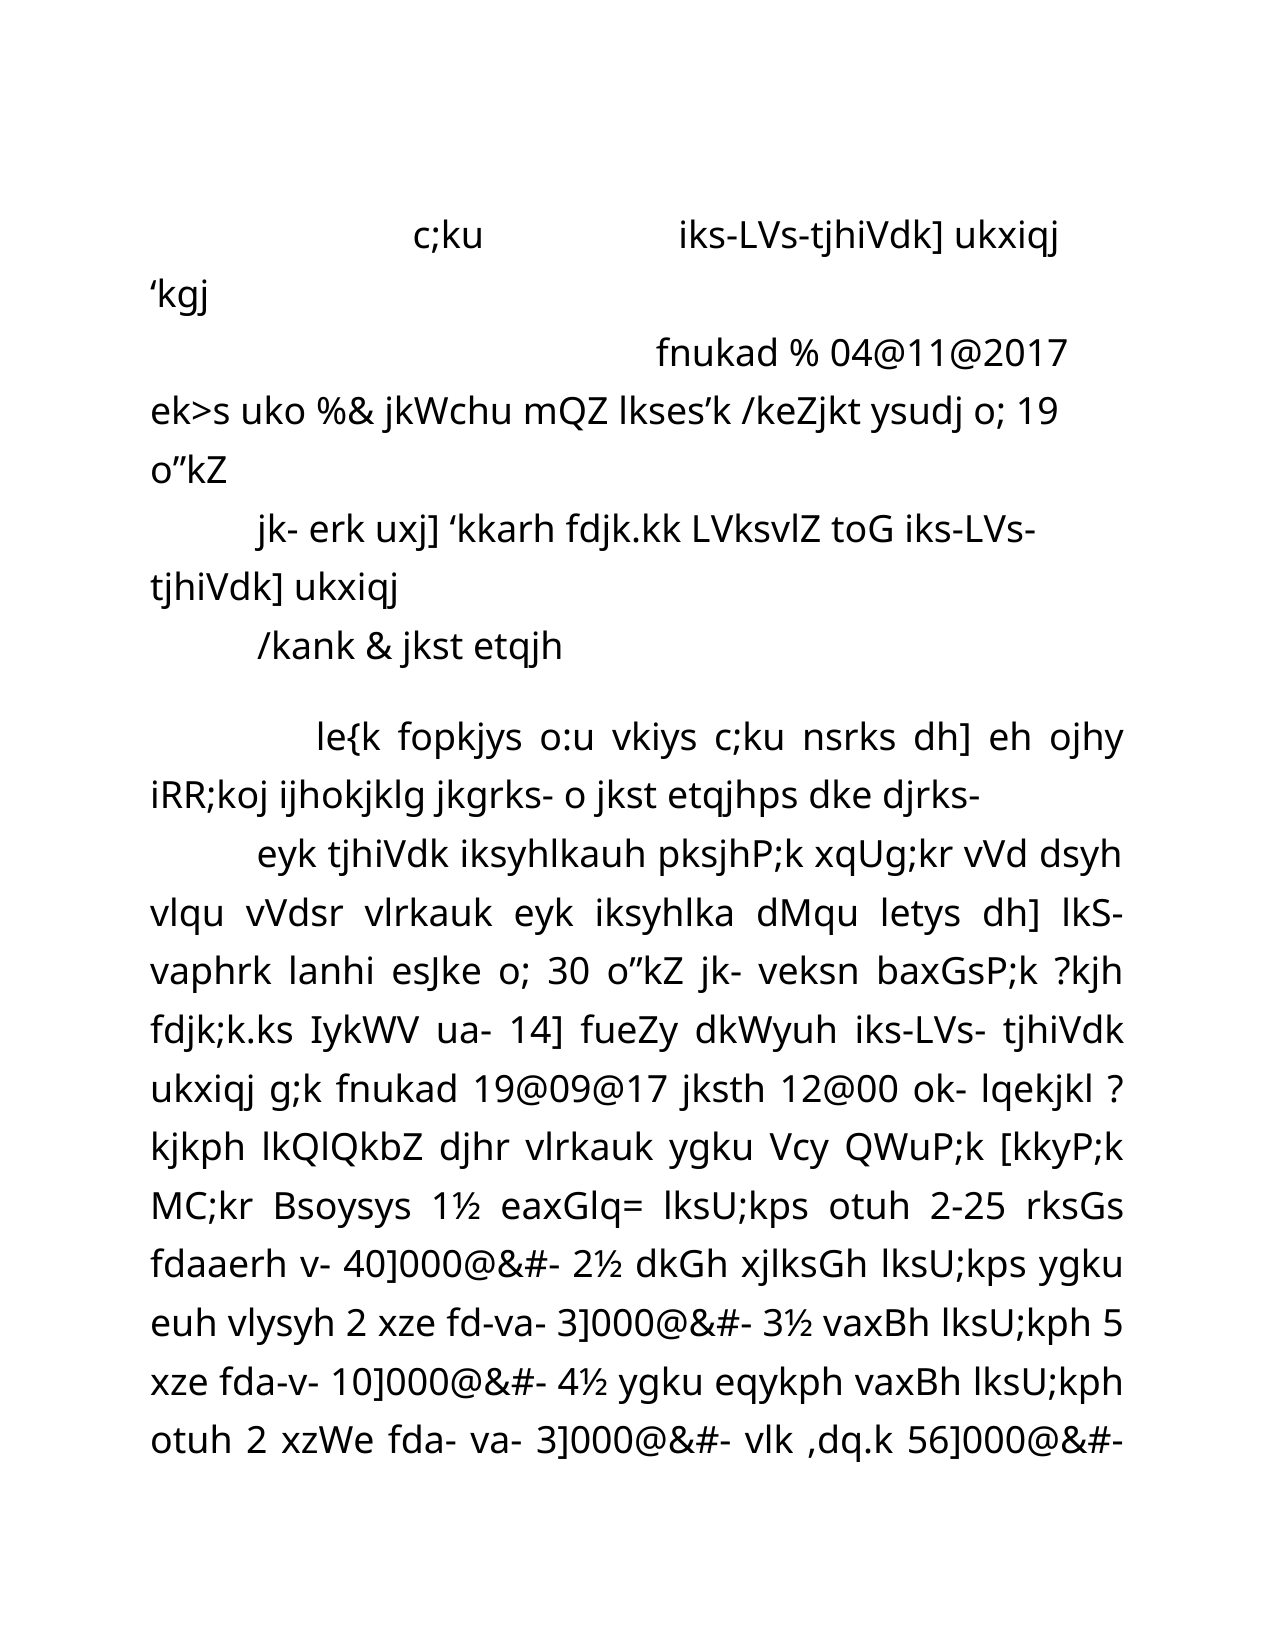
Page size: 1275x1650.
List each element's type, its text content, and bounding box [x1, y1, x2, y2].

text c;ku iks-LVs-tjhiVdk] ukxiqj ‘kgj [150, 209, 1125, 318]
text fnukad % 04@11@2017 [150, 326, 1125, 377]
text /kank & jkst etqjh [150, 619, 1125, 670]
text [150, 827, 1125, 1465]
text ek>s uko %& jkWchu mQZ lkses’k /keZjkt ysudj o; 19 o”kZ [150, 384, 1125, 494]
text jk- erk uxj] ‘kkarh fdjk.kk LVksvlZ toG iks-LVs- tjhiVdk] ukxiqj [150, 502, 1125, 612]
text le{k fopkjys o:u vkiys c;ku nsrks dh] eh ojhy iRR;koj ijhokjklg jkgrks- o jkst etqjhps dke djrks- [150, 710, 1125, 820]
